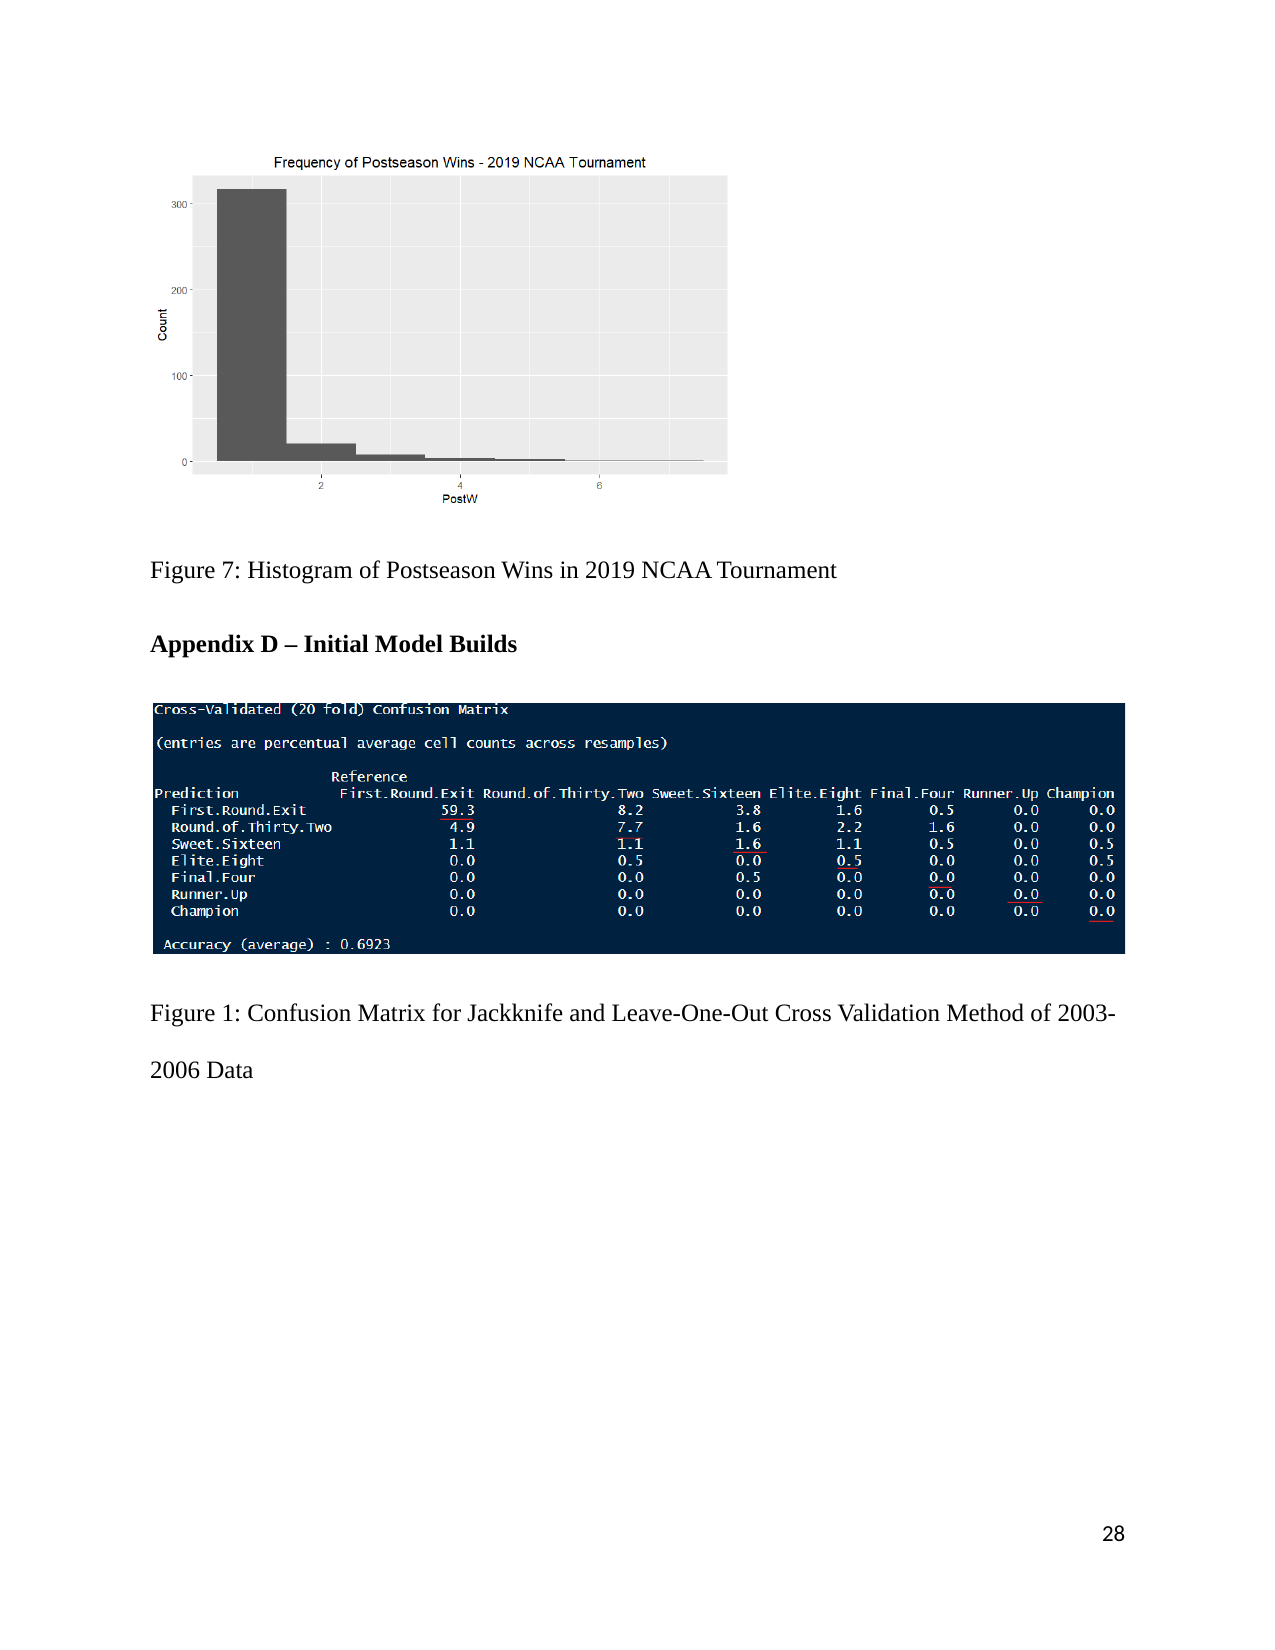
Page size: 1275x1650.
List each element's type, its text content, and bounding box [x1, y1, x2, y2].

text Figure 1: Confusion Matrix for Jackknife and Leave-One-Out Cross Validation Method of 2003-2006 Data [150, 998, 1125, 1084]
picture [150, 703, 1125, 954]
picture [150, 150, 734, 511]
text Appendix D – Initial Model Builds [150, 629, 1125, 658]
text Figure 7: Histogram of Postseason Wins in 2019 NCAA Tournament [150, 555, 1125, 584]
